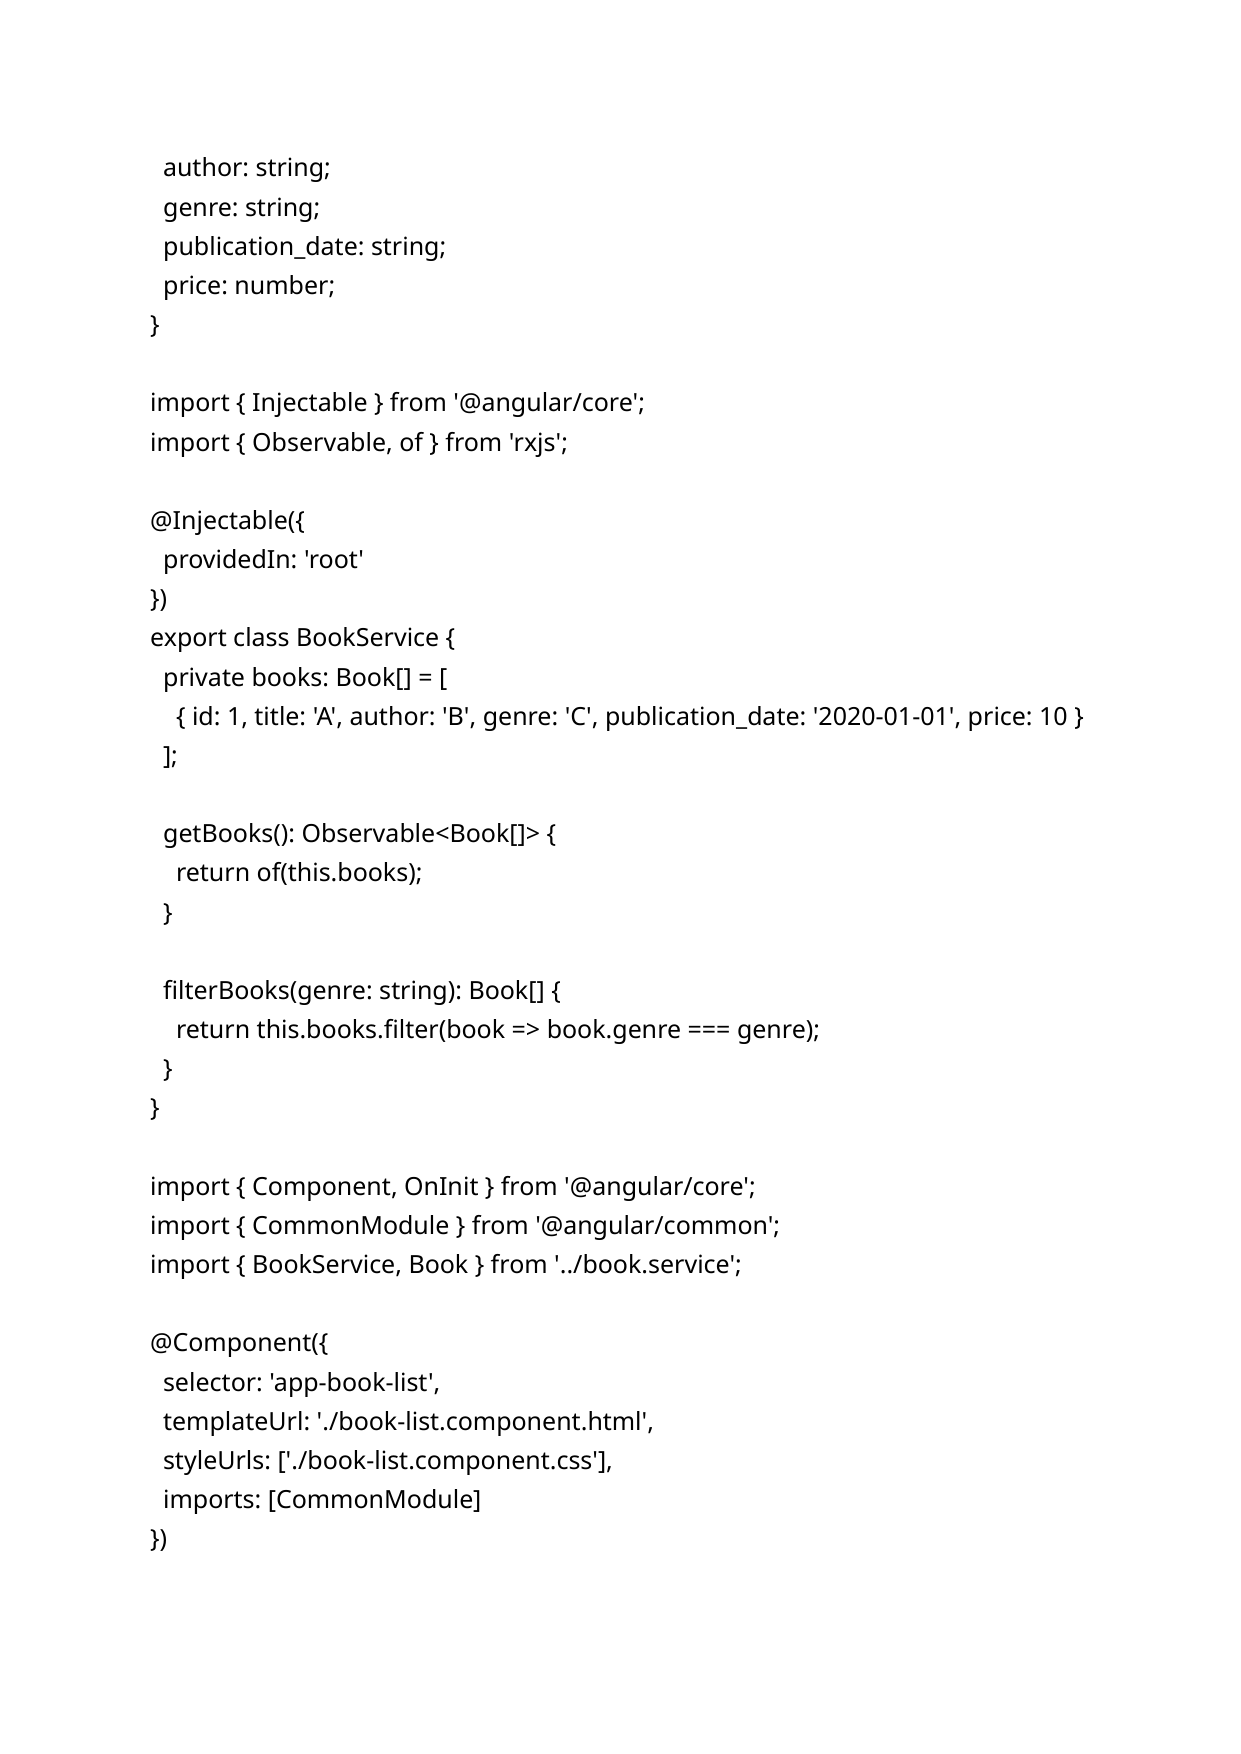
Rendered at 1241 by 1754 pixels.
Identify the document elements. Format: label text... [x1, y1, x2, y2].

text } [150, 1051, 1090, 1085]
text publication_date: string; [150, 228, 1090, 262]
text genre: string; [150, 189, 1090, 223]
text { id: 1, title: 'A', author: 'B', genre: 'C', publication_date: '2020-01-01', price: 10 } [150, 698, 1090, 732]
text imports: [CommonModule] [150, 1482, 1090, 1516]
text styleUrls: ['./book-list.component.css'], [150, 1442, 1090, 1477]
text private books: Book[] = [ [150, 659, 1090, 693]
text return this.books.filter(book => book.genre === genre); [150, 1012, 1090, 1046]
text import { BookService, Book } from '../book.service'; [150, 1247, 1090, 1281]
text filterBooks(genre: string): Book[] { [150, 972, 1090, 1007]
text }) [150, 581, 1090, 615]
text }) [150, 1521, 1090, 1555]
text import { CommonModule } from '@angular/common'; [150, 1207, 1090, 1242]
text providedIn: 'root' [150, 542, 1090, 576]
text } [150, 307, 1090, 341]
text selector: 'app-book-list', [150, 1364, 1090, 1398]
text import { Observable, of } from 'rxjs'; [150, 424, 1090, 458]
text @Component({ [150, 1325, 1090, 1359]
text import { Component, OnInit } from '@angular/core'; [150, 1168, 1090, 1202]
text getBooks(): Observable<Book[]> { [150, 816, 1090, 850]
text export class BookService { [150, 620, 1090, 654]
text @Injectable({ [150, 502, 1090, 537]
text import { Injectable } from '@angular/core'; [150, 385, 1090, 419]
text } [150, 894, 1090, 928]
text price: number; [150, 267, 1090, 302]
text return of(this.books); [150, 855, 1090, 889]
text templateUrl: './book-list.component.html', [150, 1403, 1090, 1437]
text author: string; [150, 150, 1090, 184]
text } [150, 1090, 1090, 1124]
text ]; [150, 737, 1090, 772]
